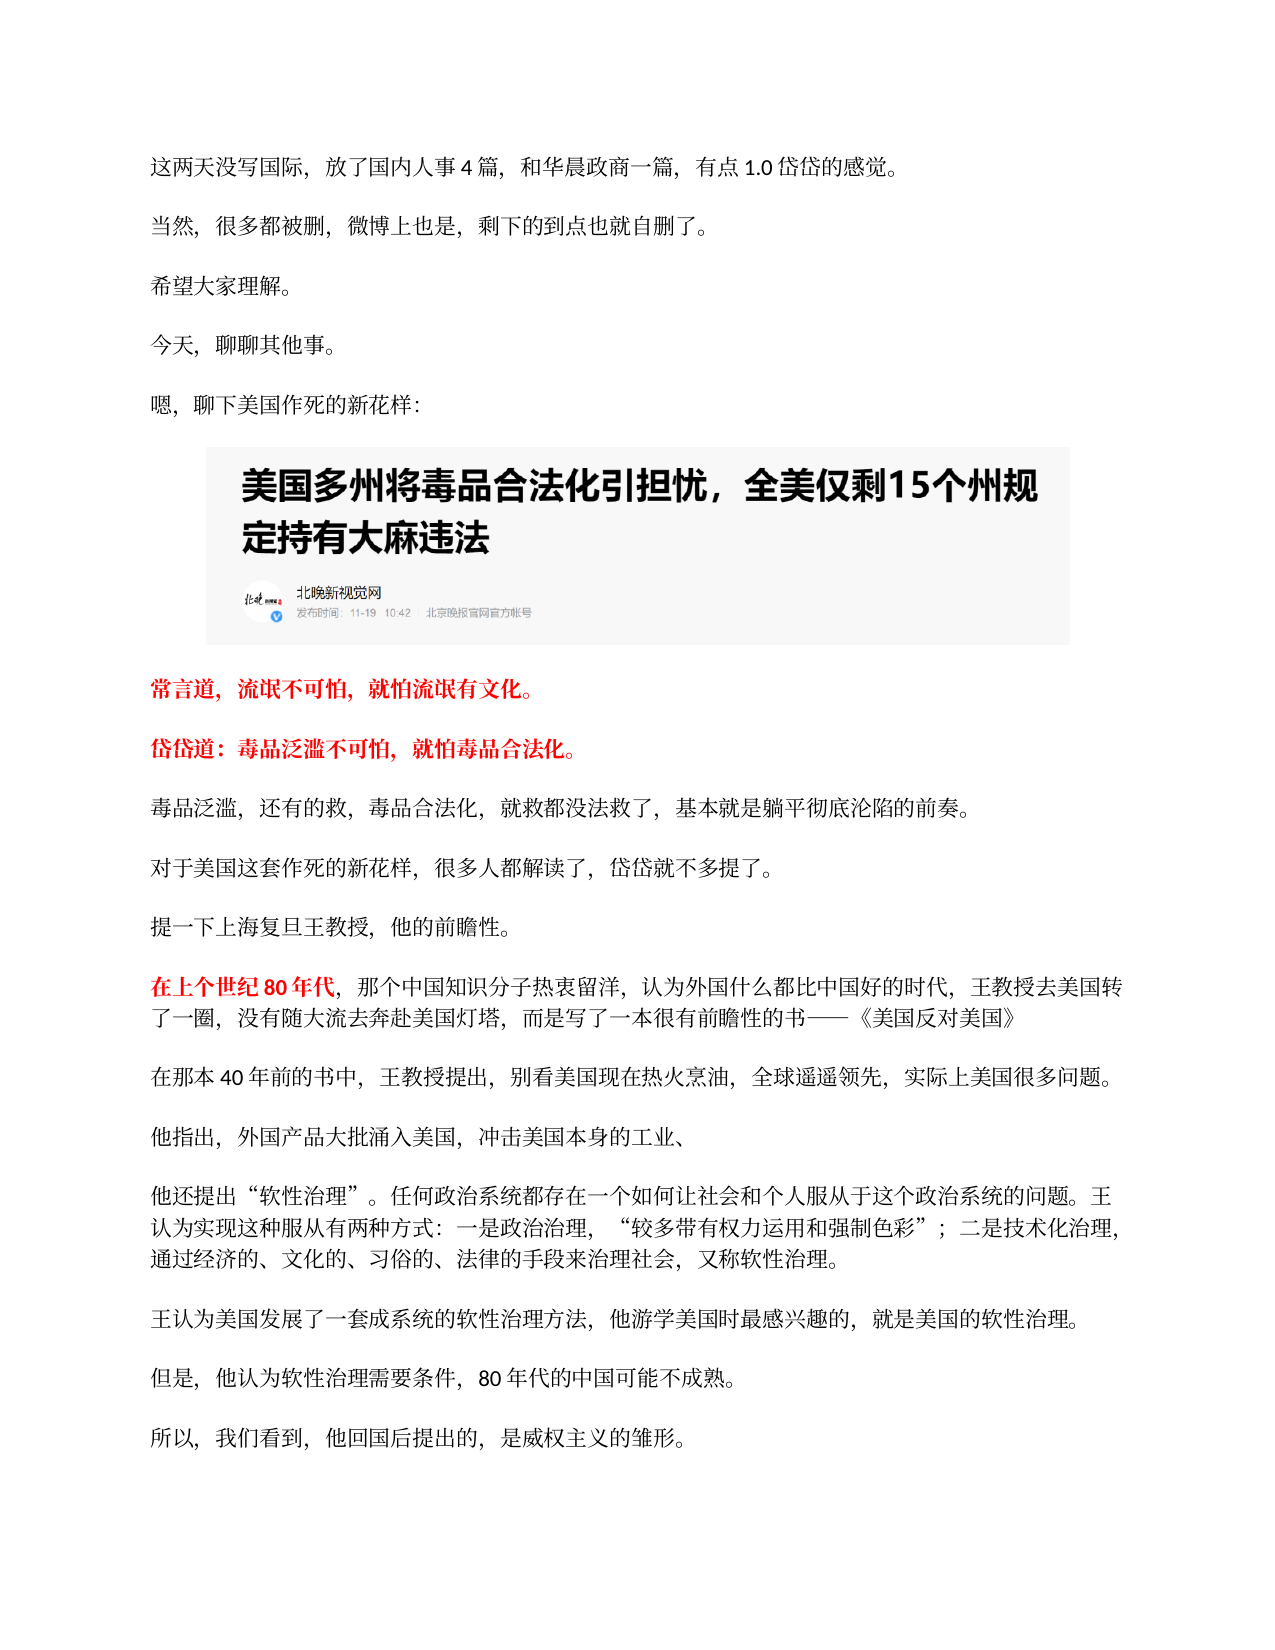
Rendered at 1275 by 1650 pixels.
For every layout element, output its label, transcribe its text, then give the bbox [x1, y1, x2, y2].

text 岱岱道：毒品泛滥不可怕，就怕毒品合法化。 [150, 732, 1125, 763]
text 但是，他认为软性治理需要条件，80年代的中国可能不成熟。 [150, 1361, 1125, 1393]
text 毒品泛滥，还有的救，毒品合法化，就救都没法救了，基本就是躺平彻底沦陷的前奏。 [150, 791, 1125, 823]
text ​这两天没写国际，放了国内人事4篇，和华晨政商一篇，有点1.0岱岱的感觉。 [150, 150, 1125, 181]
text 对于美国这套作死的新花样，很多人都解读了，岱岱就不多提了。 [150, 851, 1125, 882]
text 他指出，外国产品大批涌入美国，冲击美国本身的工业、 [150, 1120, 1125, 1152]
text 希望大家理解。 [150, 269, 1125, 300]
text 在上个世纪80年代，那个中国知识分子热衷留洋，认为外国什么都比中国好的时代，王教授去美国转了一圈，没有随大流去奔赴美国灯塔，而是写了一本很有前瞻性的书——《美国反对美国》 [150, 970, 1125, 1033]
text 王认为美国发展了一套成系统的软性治理方法，他游学美国时最感兴趣的，就是美国的软性治理。 [150, 1302, 1125, 1333]
text 今天，聊聊其他事。 [150, 328, 1125, 360]
text 当然，很多都被删，微博上也是，剩下的到点也就自删了。 [150, 209, 1125, 241]
text 嗯，聊下美国作死的新花样： [150, 388, 1125, 419]
picture [205, 447, 1070, 645]
text 在那本40年前的书中，王教授提出，别看美国现在热火烹油，全球遥遥领先，实际上美国很多问题。 [150, 1061, 1125, 1092]
text 提一下上海复旦王教授，他的前瞻性。 [150, 910, 1125, 942]
text 常言道，流氓不可怕，就怕流氓有文化。 [150, 672, 1125, 704]
text 他还提出“软性治理”。任何政治系统都存在一个如何让社会和个人服从于这个政治系统的问题。王认为实现这种服从有两种方式：一是政治治理，“较多带有权力运用和强制色彩”；二是技术化治理，通过经济的、文化的、习俗的、法律的手段来治理社会，又称软性治理。 [150, 1179, 1125, 1274]
text 所以，我们看到，他回国后提出的，是威权主义的雏形。 [150, 1421, 1125, 1452]
